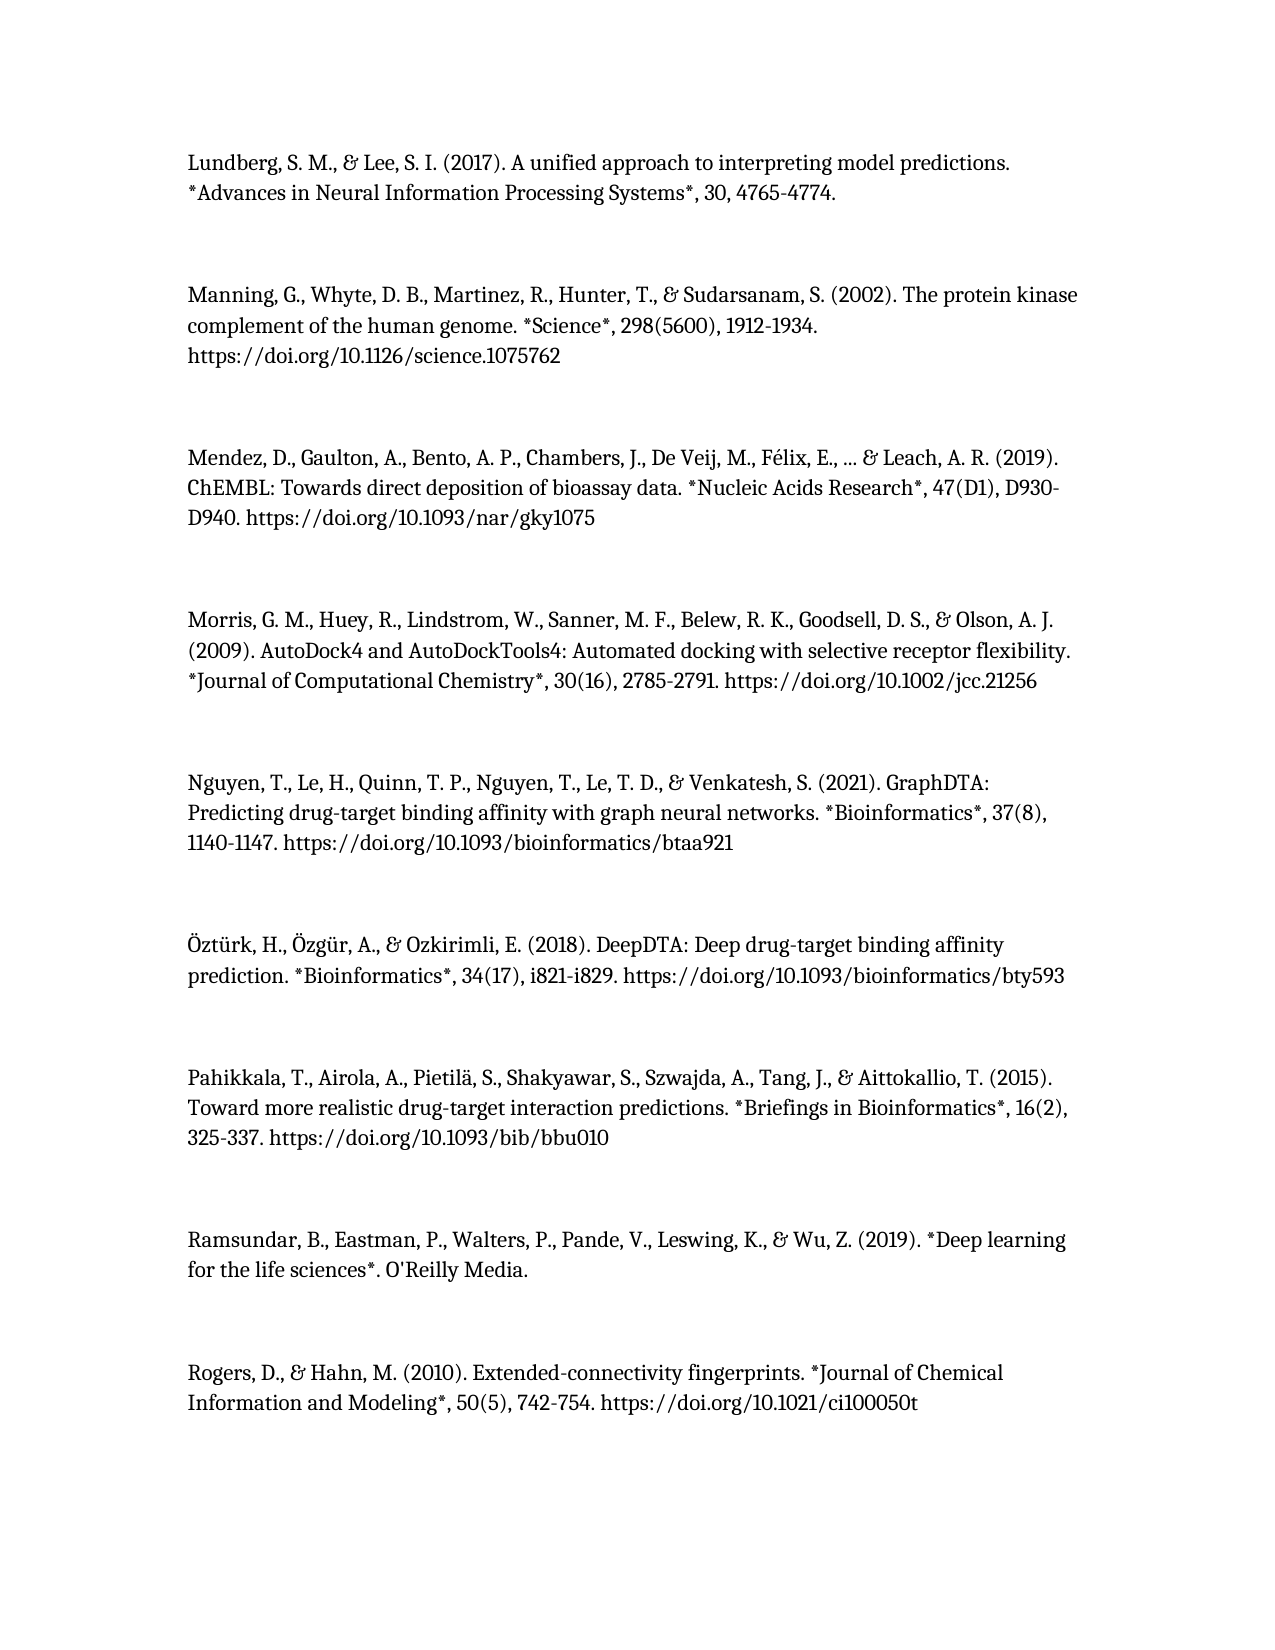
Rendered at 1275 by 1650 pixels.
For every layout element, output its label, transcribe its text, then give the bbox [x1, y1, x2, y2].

text Lundberg, S. M., & Lee, S. I. (2017). A unified approach to interpreting model predictions. *Advances in Neural Information Processing Systems*, 30, 4765-4774. [187, 150, 1087, 207]
text Morris, G. M., Huey, R., Lindstrom, W., Sanner, M. F., Belew, R. K., Goodsell, D. S., & Olson, A. J. (2009). AutoDock4 and AutoDockTools4: Automated docking with selective receptor flexibility. *Journal of Computational Chemistry*, 30(16), 2785-2791. https://doi.org/10.1002/jcc.21256 [187, 607, 1087, 694]
text Öztürk, H., Özgür, A., & Ozkirimli, E. (2018). DeepDTA: Deep drug-target binding affinity prediction. *Bioinformatics*, 34(17), i821-i829. https://doi.org/10.1093/bioinformatics/bty593 [187, 932, 1087, 989]
text Pahikkala, T., Airola, A., Pietilä, S., Shakyawar, S., Szwajda, A., Tang, J., & Aittokallio, T. (2015). Toward more realistic drug-target interaction predictions. *Briefings in Bioinformatics*, 16(2), 325-337. https://doi.org/10.1093/bib/bbu010 [187, 1064, 1087, 1151]
text Nguyen, T., Le, H., Quinn, T. P., Nguyen, T., Le, T. D., & Venkatesh, S. (2021). GraphDTA: Predicting drug-target binding affinity with graph neural networks. *Bioinformatics*, 37(8), 1140-1147. https://doi.org/10.1093/bioinformatics/btaa921 [187, 770, 1087, 857]
text Manning, G., Whyte, D. B., Martinez, R., Hunter, T., & Sudarsanam, S. (2002). The protein kinase complement of the human genome. *Science*, 298(5600), 1912-1934. https://doi.org/10.1126/science.1075762 [187, 282, 1087, 369]
text Ramsundar, B., Eastman, P., Walters, P., Pande, V., Leswing, K., & Wu, Z. (2019). *Deep learning for the life sciences*. O'Reilly Media. [187, 1227, 1087, 1284]
text Rogers, D., & Hahn, M. (2010). Extended-connectivity fingerprints. *Journal of Chemical Information and Modeling*, 50(5), 742-754. https://doi.org/10.1021/ci100050t [187, 1359, 1087, 1416]
text Mendez, D., Gaulton, A., Bento, A. P., Chambers, J., De Veij, M., Félix, E., ... & Leach, A. R. (2019). ChEMBL: Towards direct deposition of bioassay data. *Nucleic Acids Research*, 47(D1), D930-D940. https://doi.org/10.1093/nar/gky1075 [187, 445, 1087, 532]
